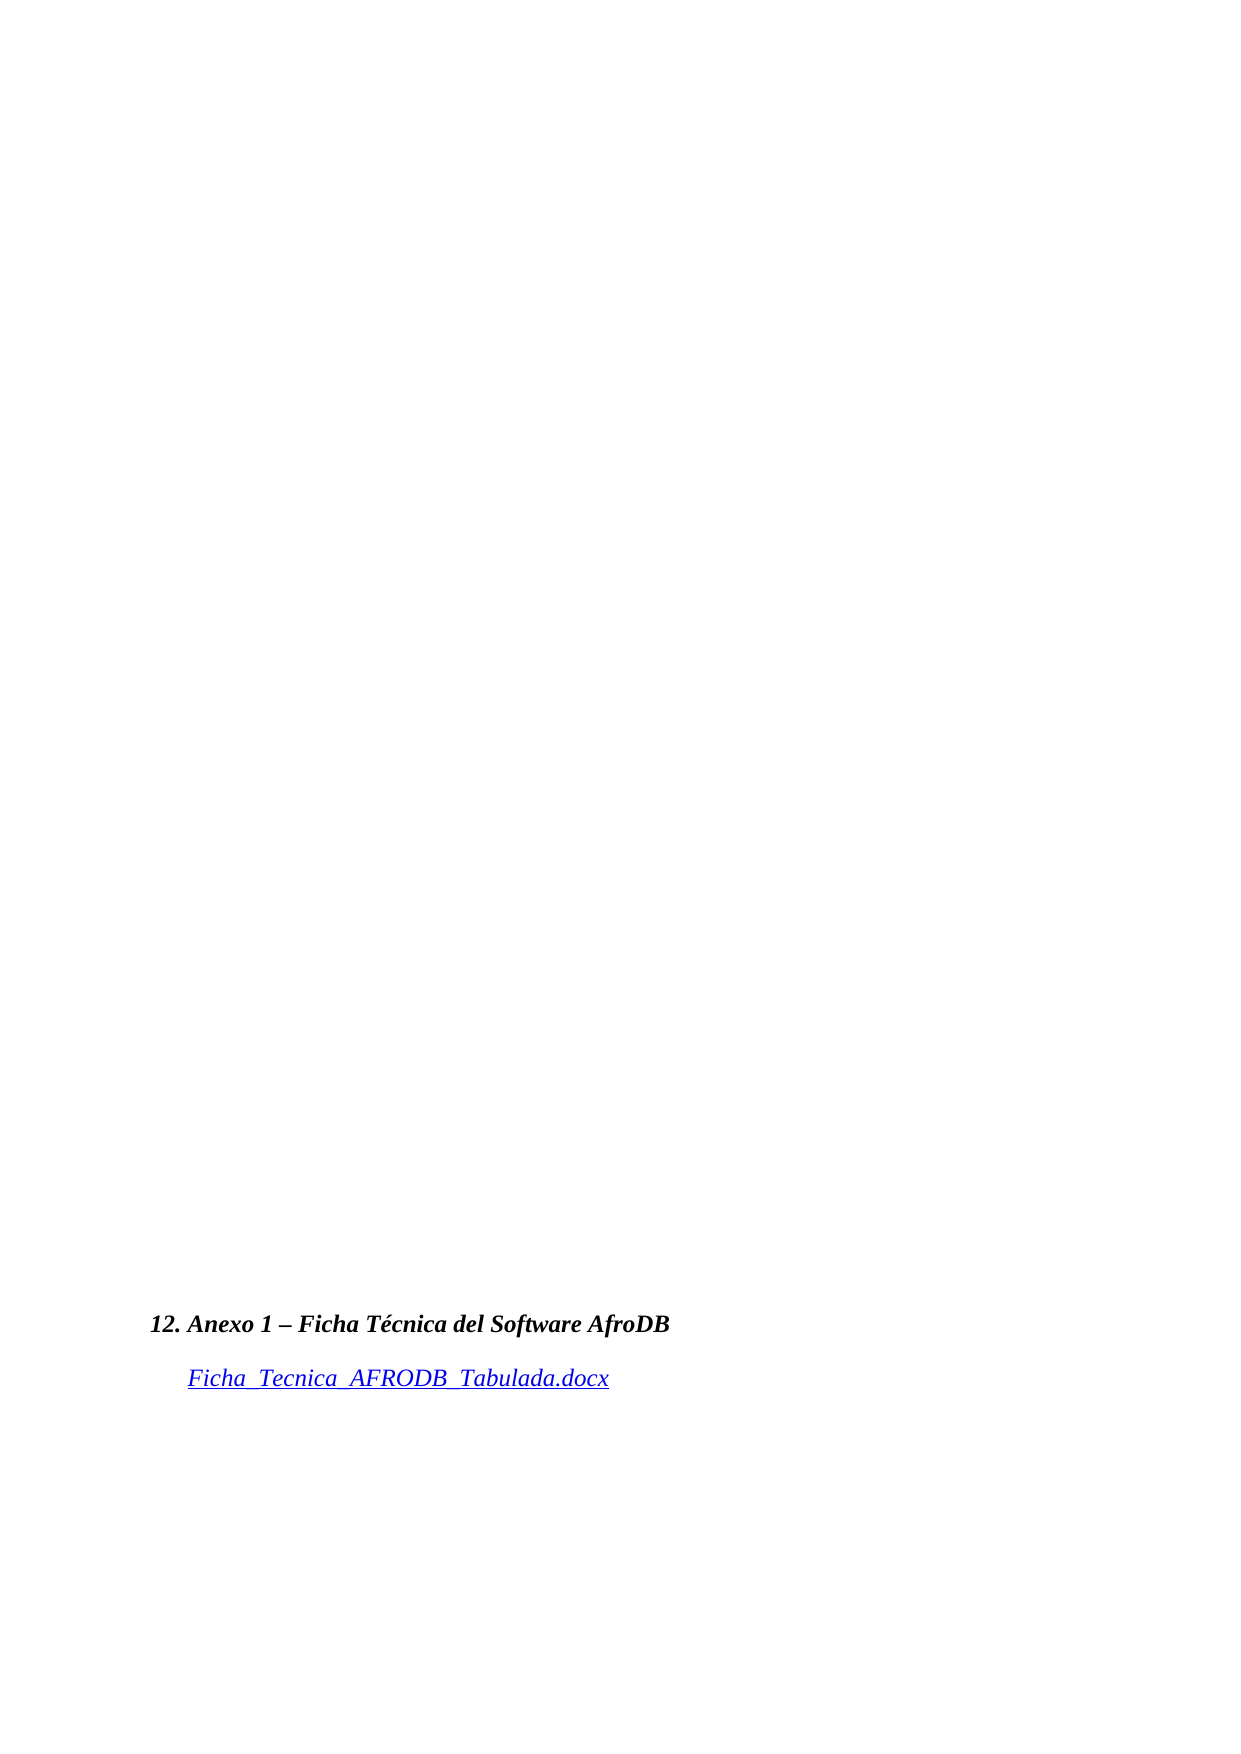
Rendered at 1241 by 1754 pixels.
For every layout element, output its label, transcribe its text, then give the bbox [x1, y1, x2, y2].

text Ficha_Tecnica_AFRODB_Tabulada.docx [150, 1363, 1090, 1392]
subtitle 12. Anexo 1 – Ficha Técnica del Software AfroDB [150, 1309, 1090, 1338]
